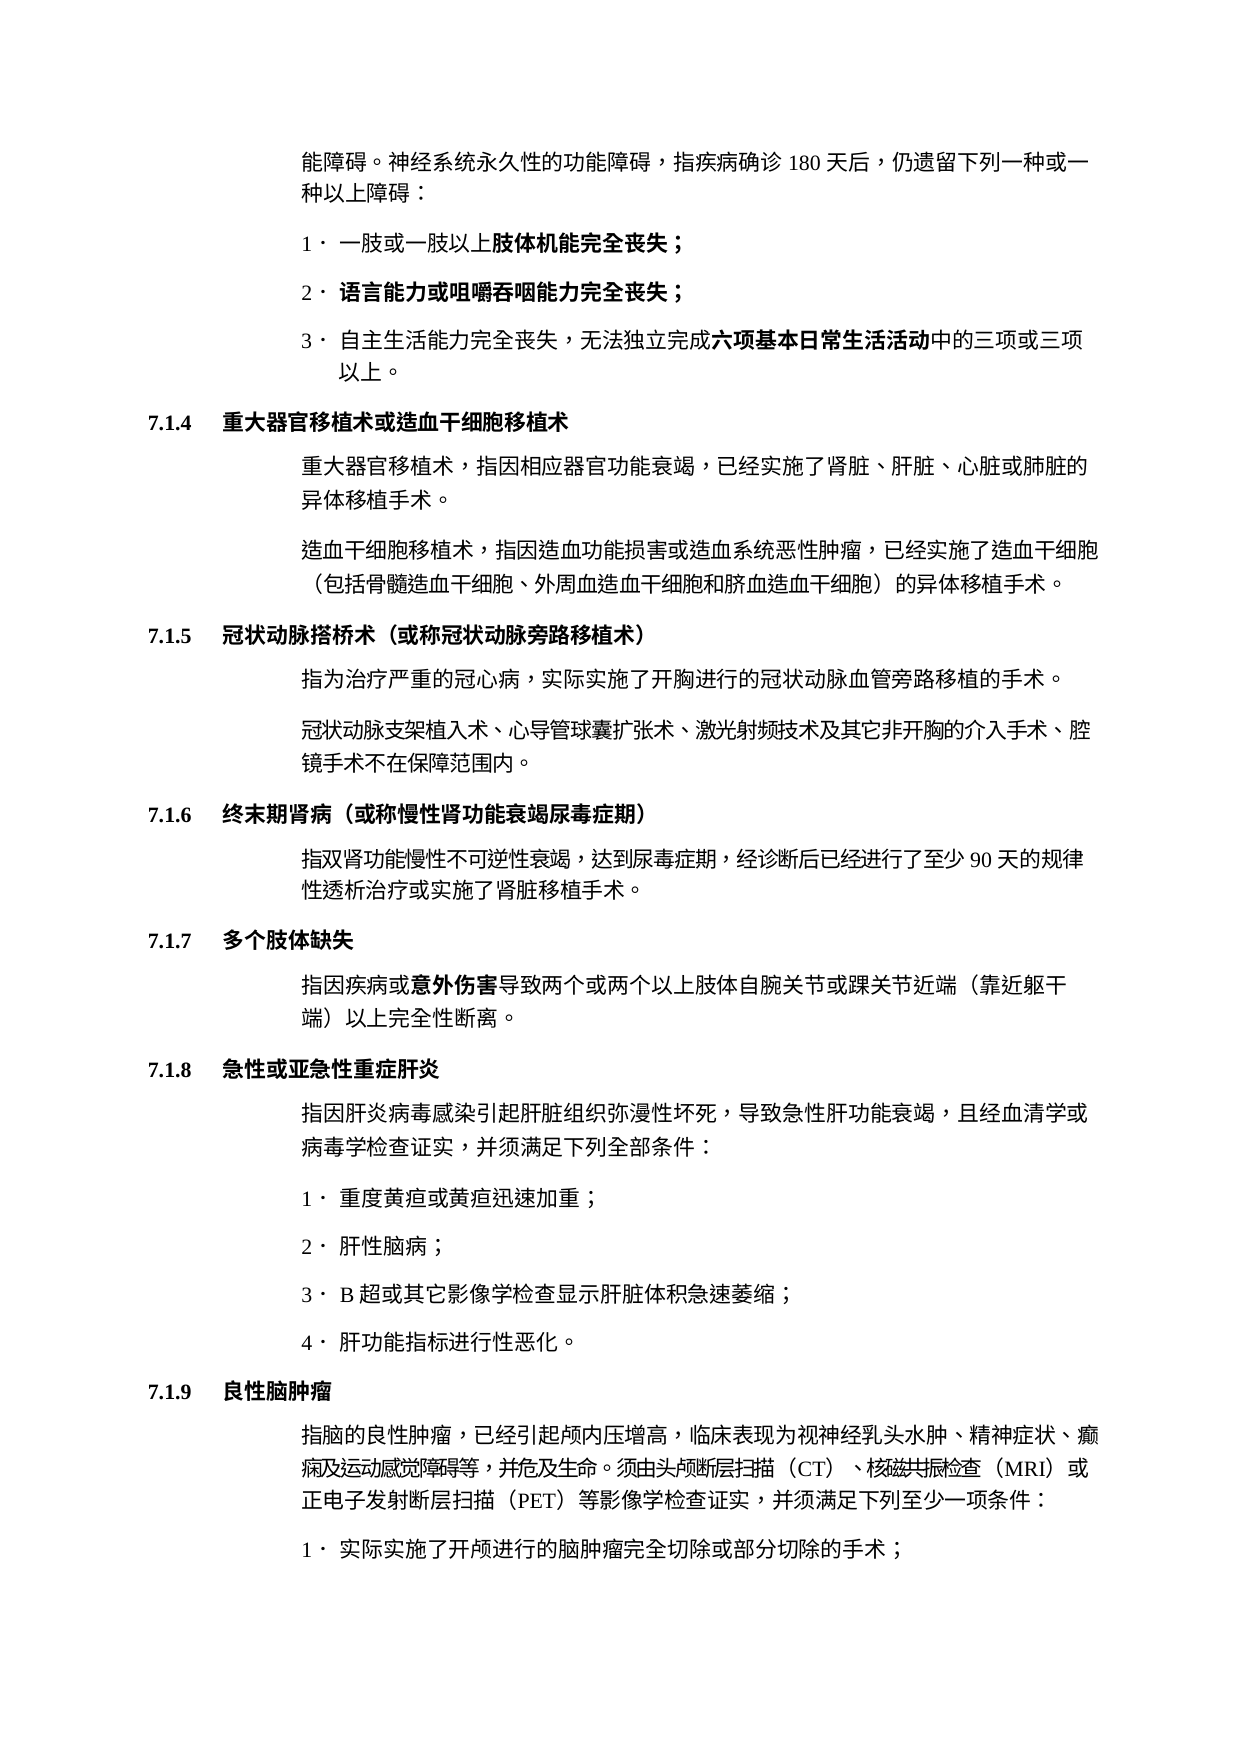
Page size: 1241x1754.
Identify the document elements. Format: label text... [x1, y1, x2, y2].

subtitle 良性脑肿瘤 [148, 1376, 1111, 1405]
subtitle 多个肢体缺失 [148, 925, 1111, 955]
text 1． 重度黄疸或黄疸迅速加重； [301, 1183, 1111, 1212]
text 4． 肝功能指标进行性恶化。 [301, 1327, 1111, 1357]
text 指因肝炎病毒感染引起肝脏组织弥漫性坏死，导致急性肝功能衰竭，且经血清学或病毒学检查证实，并须满足下列全部条件： [301, 1098, 1089, 1162]
text 2． 肝性脑病； [301, 1231, 1111, 1261]
text 3． B 超或其它影像学检查显示肝脏体积急速萎缩； [301, 1279, 1111, 1309]
subtitle 重大器官移植术或造血干细胞移植术 [148, 407, 1111, 436]
subtitle 2． 语言能力或咀嚼吞咽能力完全丧失； [301, 277, 1111, 306]
text 1． 一肢或一肢以上肢体机能完全丧失； [301, 228, 1111, 258]
text 指双肾功能慢性不可逆性衰竭，达到尿毒症期，经诊断后已经进行了至少 90 天的规律性透析治疗或实施了肾脏移植手术。 [301, 844, 1089, 905]
text 1． 实际实施了开颅进行的脑肿瘤完全切除或部分切除的手术； [301, 1534, 1111, 1564]
text 指因疾病或意外伤害导致两个或两个以上肢体自腕关节或踝关节近端（靠近躯干端）以上完全性断离。 [301, 970, 1090, 1033]
subtitle 急性或亚急性重症肝炎 [148, 1054, 1111, 1084]
text 能障碍。神经系统永久性的功能障碍，指疾病确诊 180 天后，仍遗留下列一种或一种以上障碍： [301, 147, 1096, 208]
text 重大器官移植术，指因相应器官功能衰竭，已经实施了肾脏、肝脏、心脏或肺脏的异体移植手术。 [301, 451, 1089, 514]
text 冠状动脉支架植入术、心导管球囊扩张术、激光射频技术及其它非开胸的介入手术、腔镜手术不在保障范围内。 [301, 715, 1100, 778]
text 指脑的良性肿瘤，已经引起颅内压增高，临床表现为视神经乳头水肿、精神症状、癫痫及运动感觉障碍等，并危及生命。须由头颅断层扫描（CT）、核磁共振检查（MRI）或正电子发射断层扫描（PET）等影像学检查证实，并须满足下列至少一项条件： [301, 1420, 1100, 1515]
text 指为治疗严重的冠心病，实际实施了开胸进行的冠状动脉血管旁路移植的手术。 [301, 664, 1111, 694]
text 3． 自主生活能力完全丧失，无法独立完成六项基本日常生活活动中的三项或三项以上。 [301, 325, 1089, 386]
subtitle 冠状动脉搭桥术（或称冠状动脉旁路移植术） [148, 619, 1111, 649]
text 造血干细胞移植术，指因造血功能损害或造血系统恶性肿瘤，已经实施了造血干细胞（包括骨髓造血干细胞、外周血造血干细胞和脐血造血干细胞）的异体移植手术。 [301, 535, 1100, 599]
subtitle 终末期肾病（或称慢性肾功能衰竭尿毒症期） [148, 799, 1111, 829]
